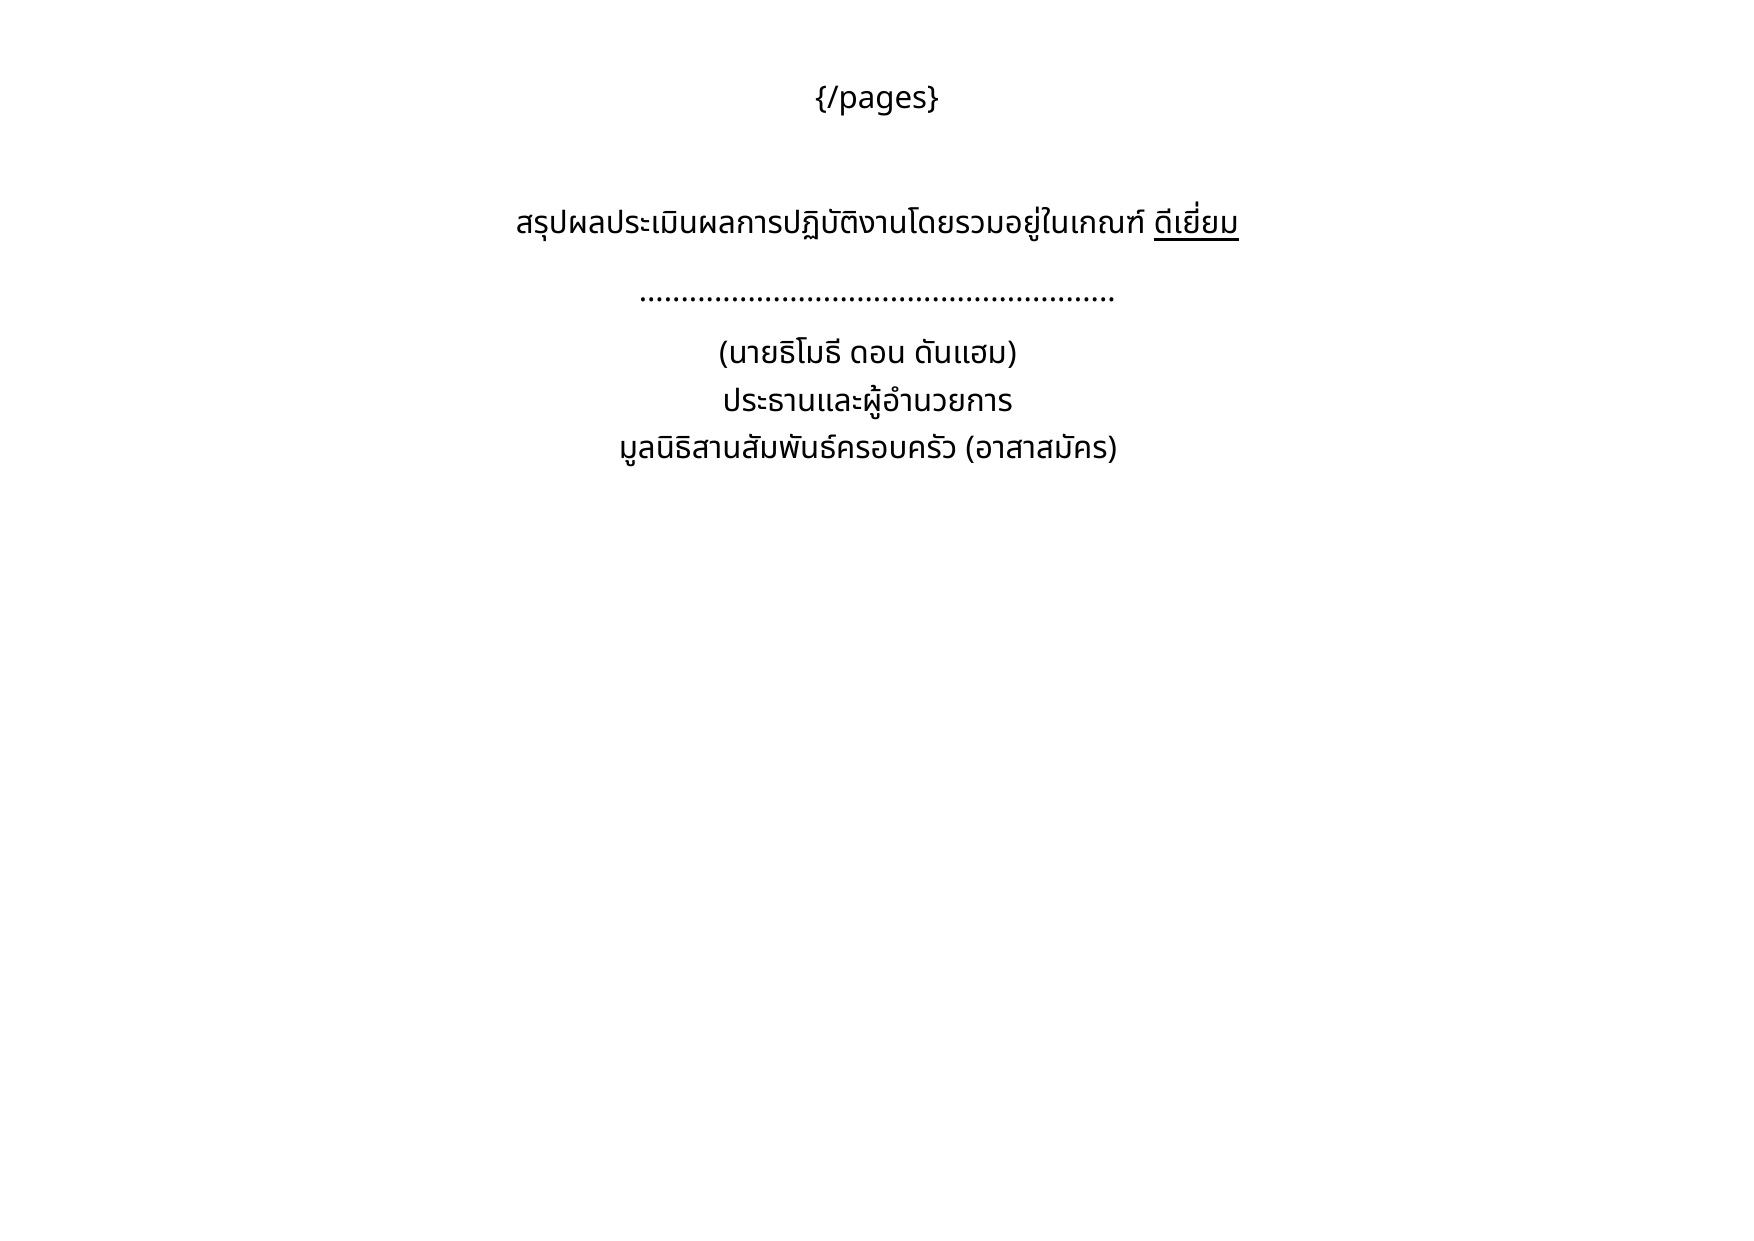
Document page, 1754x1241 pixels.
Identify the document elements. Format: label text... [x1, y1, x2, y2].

text ประธานและผู้อำนวยการ [56, 378, 1679, 425]
text มูลนิธิสานสัมพันธ์ครอบครัว (อาสาสมัคร) [56, 425, 1679, 473]
text ......................................................... [75, 268, 1679, 310]
text (นายธิโมธี ดอน ดันแฮม) [56, 330, 1679, 378]
text สรุปผลประเมินผลการปฏิบัติงานโดยรวมอยู่ในเกณฑ์ ดีเยี่ยม [75, 200, 1679, 247]
text {/pages} [75, 75, 1679, 118]
